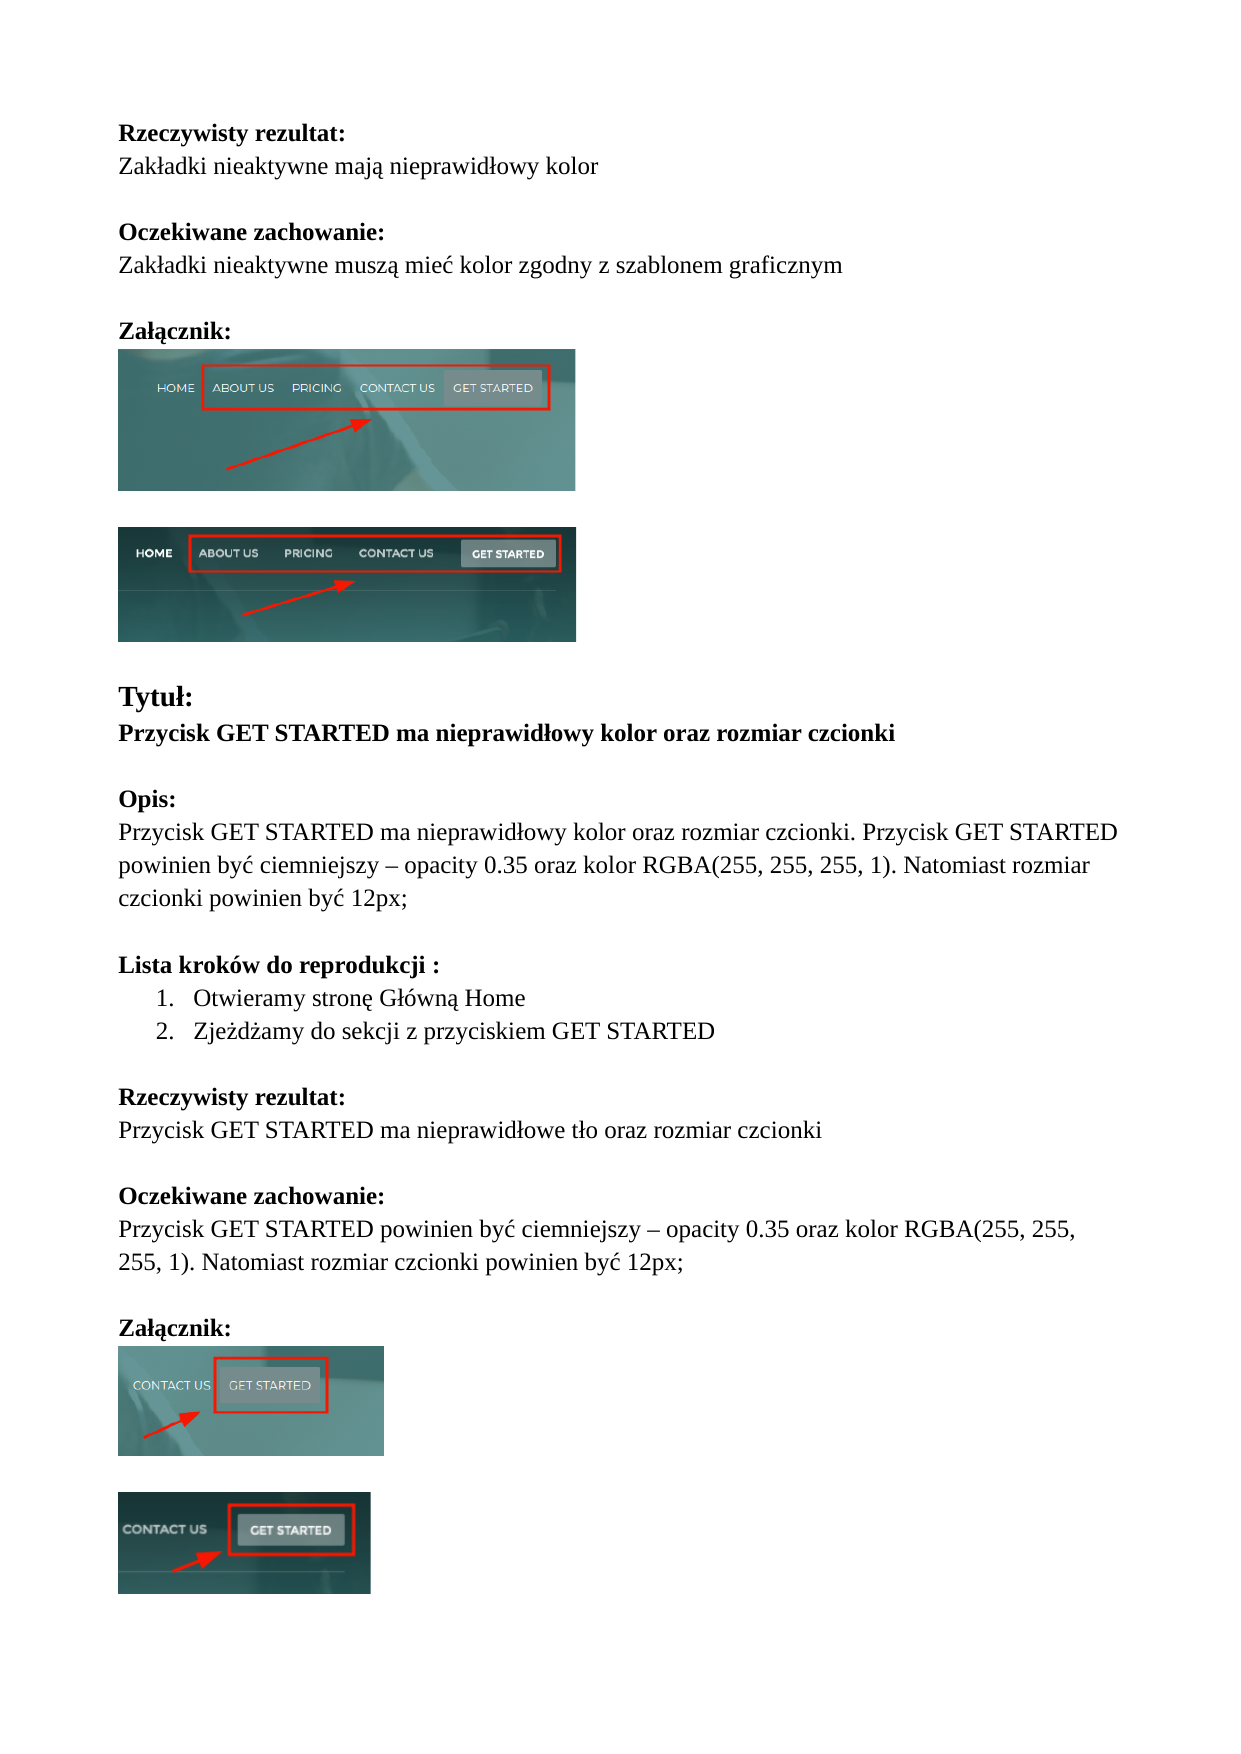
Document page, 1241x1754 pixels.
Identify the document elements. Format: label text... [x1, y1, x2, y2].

text Opis: [118, 784, 1122, 813]
list Zjeżdżamy do sekcji z przyciskiem GET STARTED [156, 1016, 1122, 1045]
picture [118, 527, 577, 642]
text Tytuł: [118, 679, 1122, 713]
text Załącznik: [118, 1313, 1122, 1342]
text Przycisk GET STARTED ma nieprawidłowe tło oraz rozmiar czcionki [118, 1115, 1122, 1144]
picture [118, 1492, 371, 1594]
text Zakładki nieaktywne muszą mieć kolor zgodny z szablonem graficznym [118, 250, 1122, 279]
list Otwieramy stronę Główną Home [156, 983, 1122, 1012]
text Przycisk GET STARTED powinien być ciemniejszy – opacity 0.35 oraz kolor RGBA(255, 255, 255, 1). Natomiast rozmiar czcionki powinien być 12px; [118, 1214, 1122, 1276]
text Rzeczywisty rezultat: [118, 1082, 1122, 1111]
picture [118, 1346, 384, 1456]
text Lista kroków do reprodukcji : [118, 950, 1122, 979]
text Oczekiwane zachowanie: [118, 1181, 1122, 1210]
text Przycisk GET STARTED ma nieprawidłowy kolor oraz rozmiar czcionki [118, 718, 1122, 747]
text Rzeczywisty rezultat: [118, 118, 1122, 147]
text Przycisk GET STARTED ma nieprawidłowy kolor oraz rozmiar czcionki. Przycisk GET STARTED powinien być ciemniejszy – opacity 0.35 oraz kolor RGBA(255, 255, 255, 1). Natomiast rozmiar czcionki powinien być 12px; [118, 817, 1122, 912]
text Oczekiwane zachowanie: [118, 217, 1122, 246]
picture [118, 349, 576, 491]
text Zakładki nieaktywne mają nieprawidłowy kolor [118, 151, 1122, 180]
text Załącznik: [118, 316, 1122, 345]
